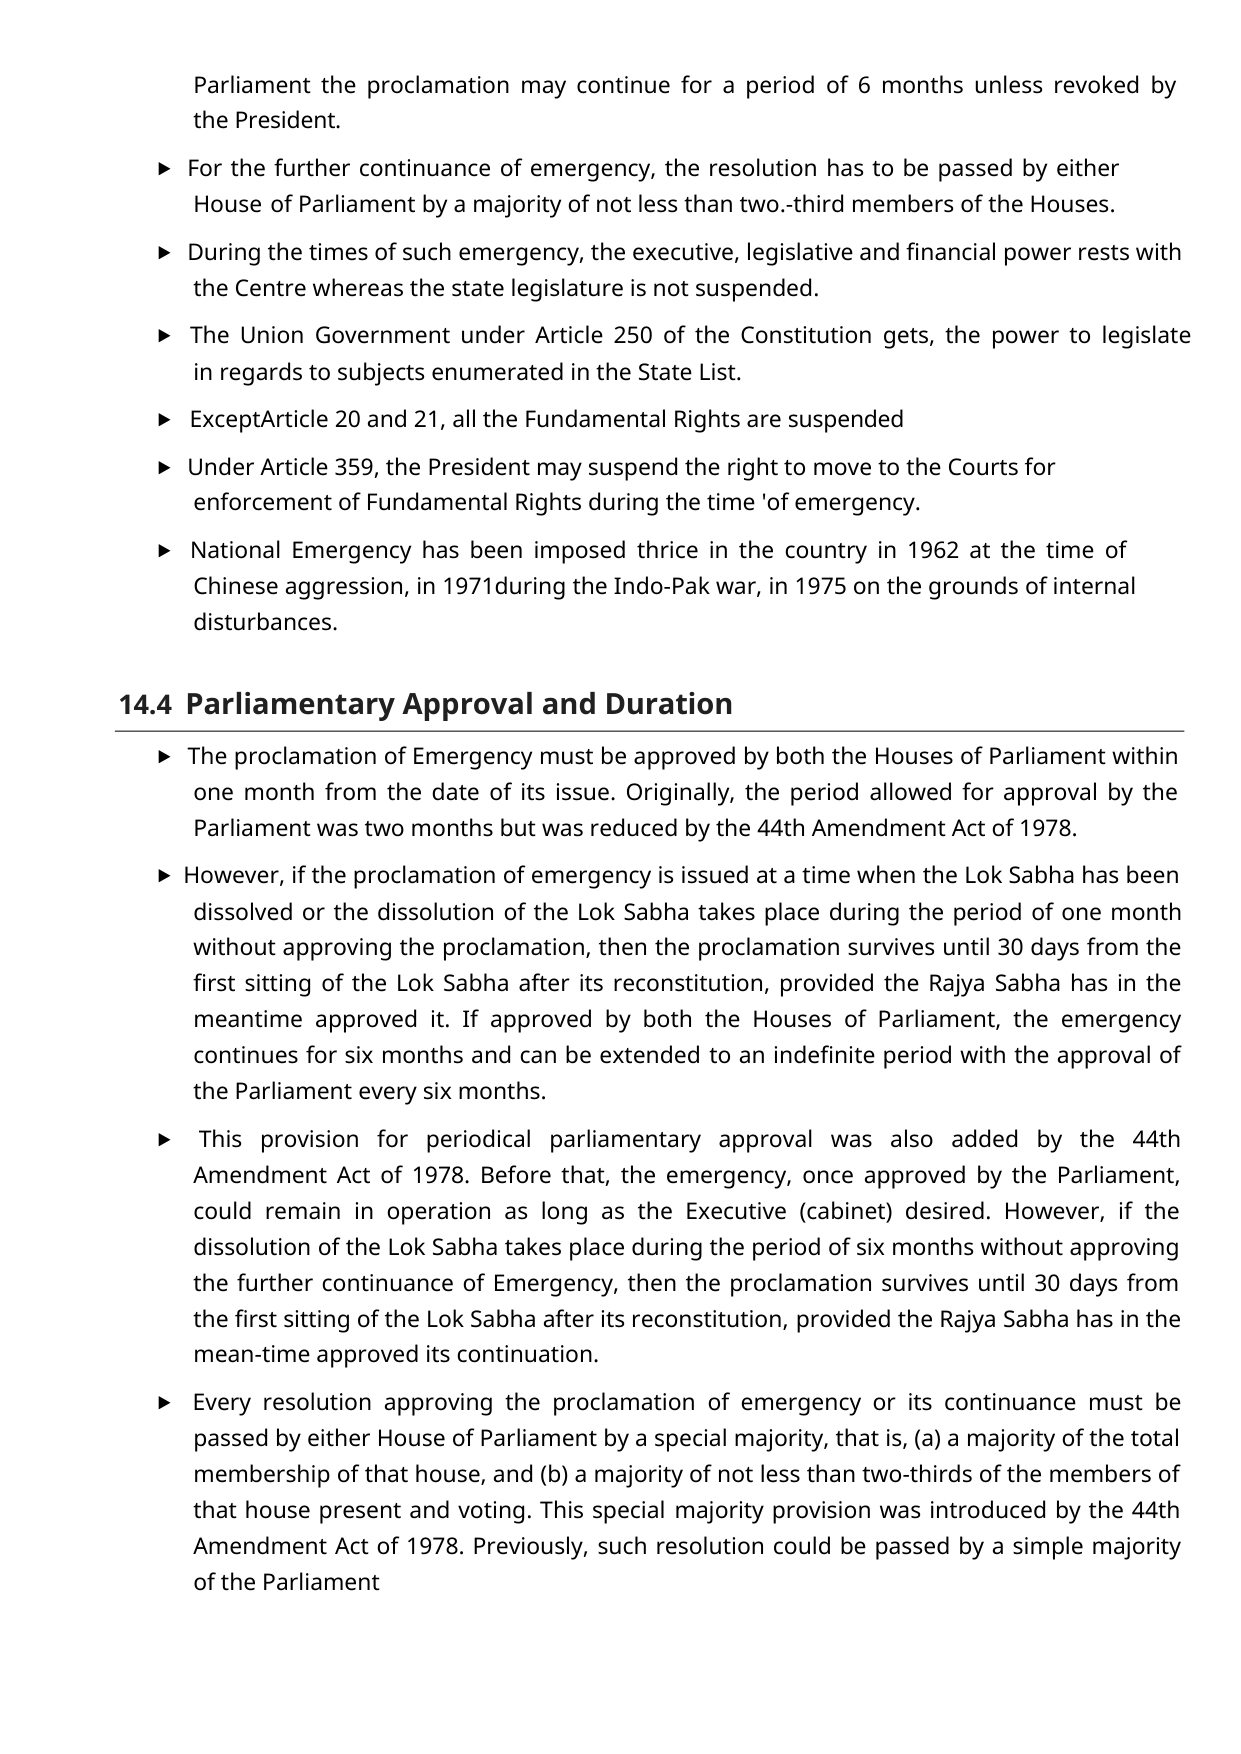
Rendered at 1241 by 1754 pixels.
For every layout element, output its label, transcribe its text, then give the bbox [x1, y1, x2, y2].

text ⯈ Every resolution approving the proclamation of emergency or its continuance must be passed by either House of Parliament by a special majority, that is, (a) a majority of the total membership of that house, and (b) a majority of not less than two-thirds of the members of that house present and voting. This special majority provision was introduced by the 44th Amendment Act of 1978. Previously, such resolution could be passed by a simple majority of the Parliament [156, 1386, 1181, 1597]
text Parliament the proclamation may continue for a period of 6 months unless revoked by the President. [193, 68, 1196, 136]
text ⯈ ExceptArticle 20 and 21, all the Fundamental Rights are suspended [156, 403, 1196, 434]
list Parliamentary Approval and Duration [118, 683, 1196, 723]
text ⯈ Under Article 359, the President may suspend the right to move to the Courts for enforcement of Fundamental Rights during the time 'of emergency. [156, 450, 1196, 518]
text ⯈ During the times of such emergency, the executive, legislative and financial power rests with the Centre whereas the state legislature is not suspended. [156, 236, 1196, 303]
text ⯈ The proclamation of Emergency must be approved by both the Houses of Parliament within one month from the date of its issue. Originally, the period allowed for approval by the Parliament was two months but was reduced by the 44th Amendment Act of 1978. [156, 740, 1180, 843]
text ⯈ This provision for periodical parliamentary approval was also added by the 44th Amendment Act of 1978. Before that, the emergency, once approved by the Parliament, could remain in operation as long as the Executive (cabinet) desired. However, if the dissolution of the Lok Sabha takes place during the period of six months without approving the further continuance of Emergency, then the proclamation survives until 30 days from the first sitting of the Lok Sabha after its reconstitution, provided the Rajya Sabha has in the mean-time approved its continuation. [156, 1123, 1181, 1370]
text ⯈ However, if the proclamation of emergency is issued at a time when the Lok Sabha has been dissolved or the dissolution of the Lok Sabha takes place during the period of one month without approving the proclamation, then the proclamation survives until 30 days from the first sitting of the Lok Sabha after its reconstitution, provided the Rajya Sabha has in the meantime approved it. If approved by both the Houses of Parliament, the emergency continues for six months and can be extended to an indefinite period with the approval of the Parliament every six months. [156, 859, 1182, 1106]
text ⯈ The Union Government under Article 250 of the Constitution gets, the power to legislate in regards to subjects enumerated in the State List. [156, 319, 1196, 387]
text ⯈ National Emergency has been imposed thrice in the country in 1962 at the time of Chinese aggression, in 1971during the Indo-Pak war, in 1975 on the grounds of internal disturbances. [156, 534, 1196, 637]
text ⯈ For the further continuance of emergency, the resolution has to be passed by either House of Parliament by a majority of not less than two.-third members of the Houses. [156, 152, 1196, 219]
